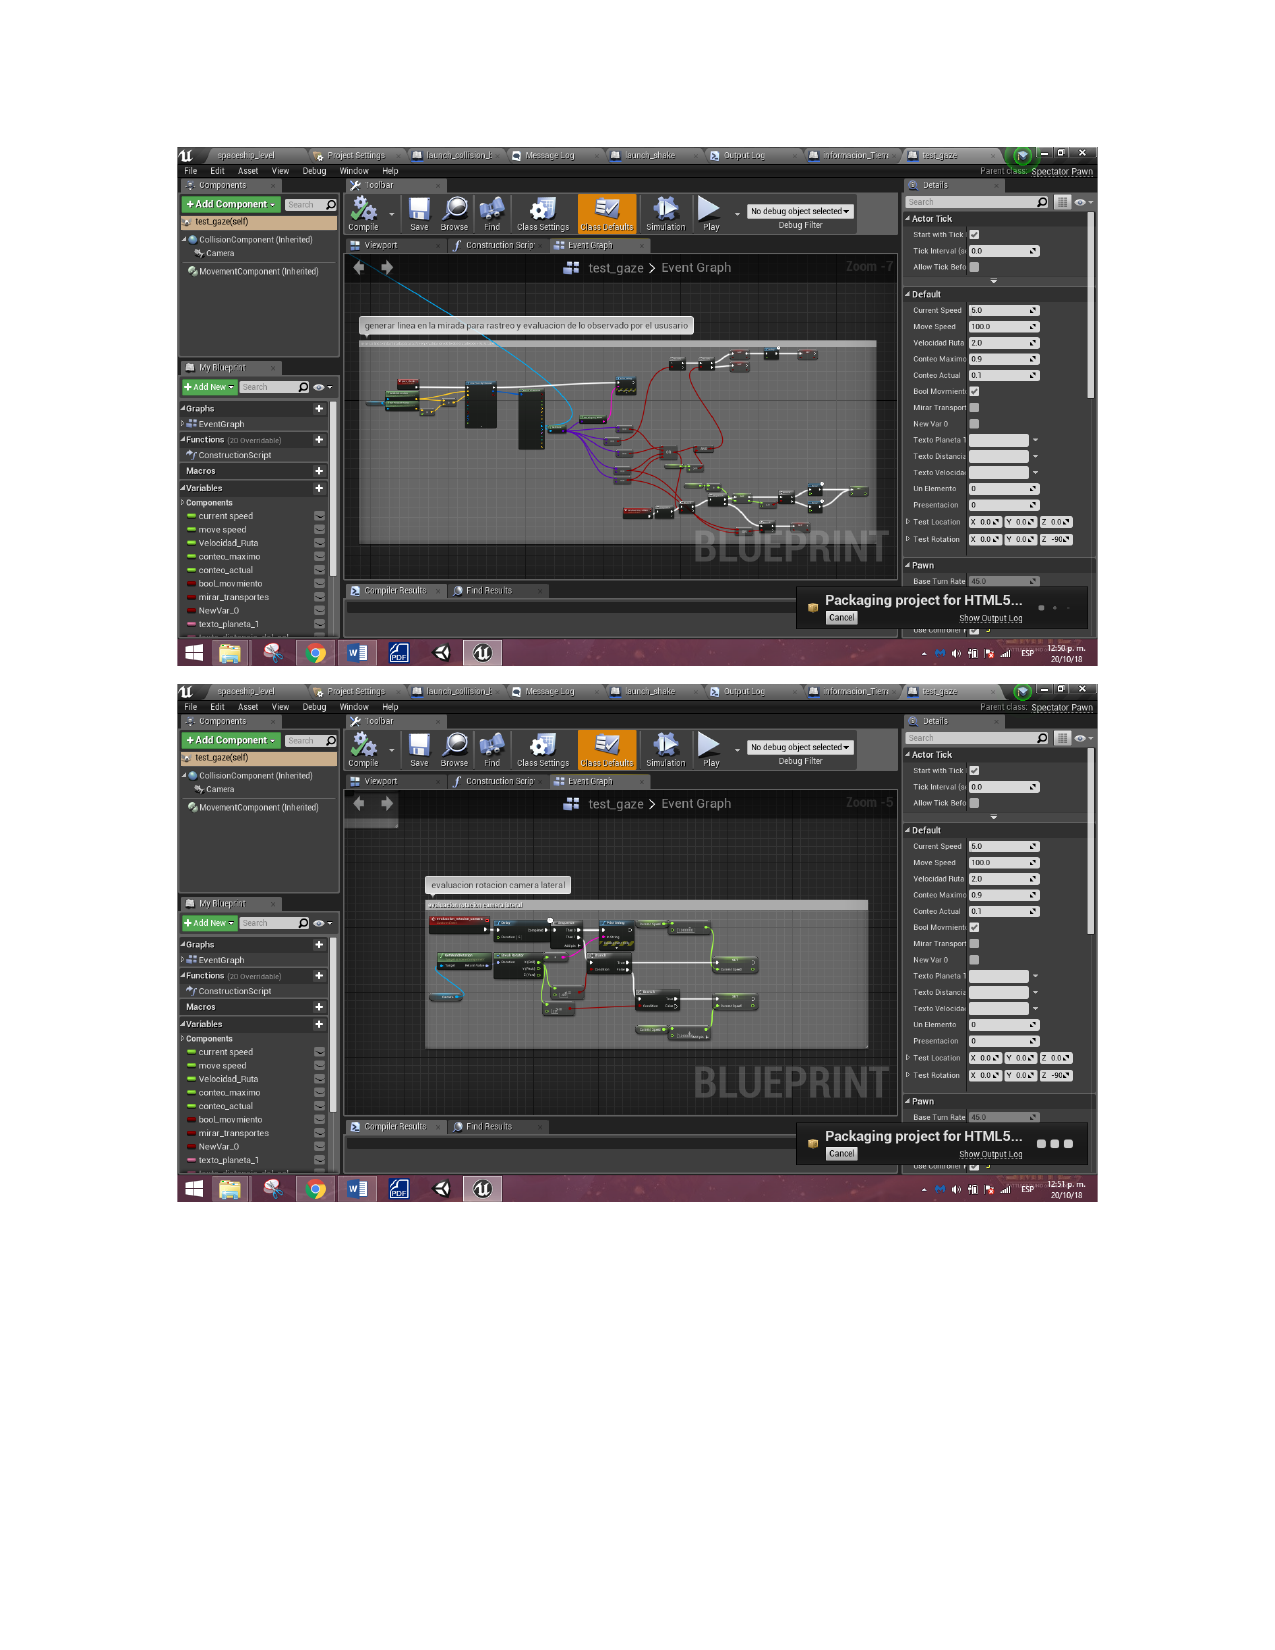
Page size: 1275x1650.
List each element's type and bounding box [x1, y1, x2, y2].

picture [177, 147, 1098, 666]
picture [177, 684, 1098, 1202]
